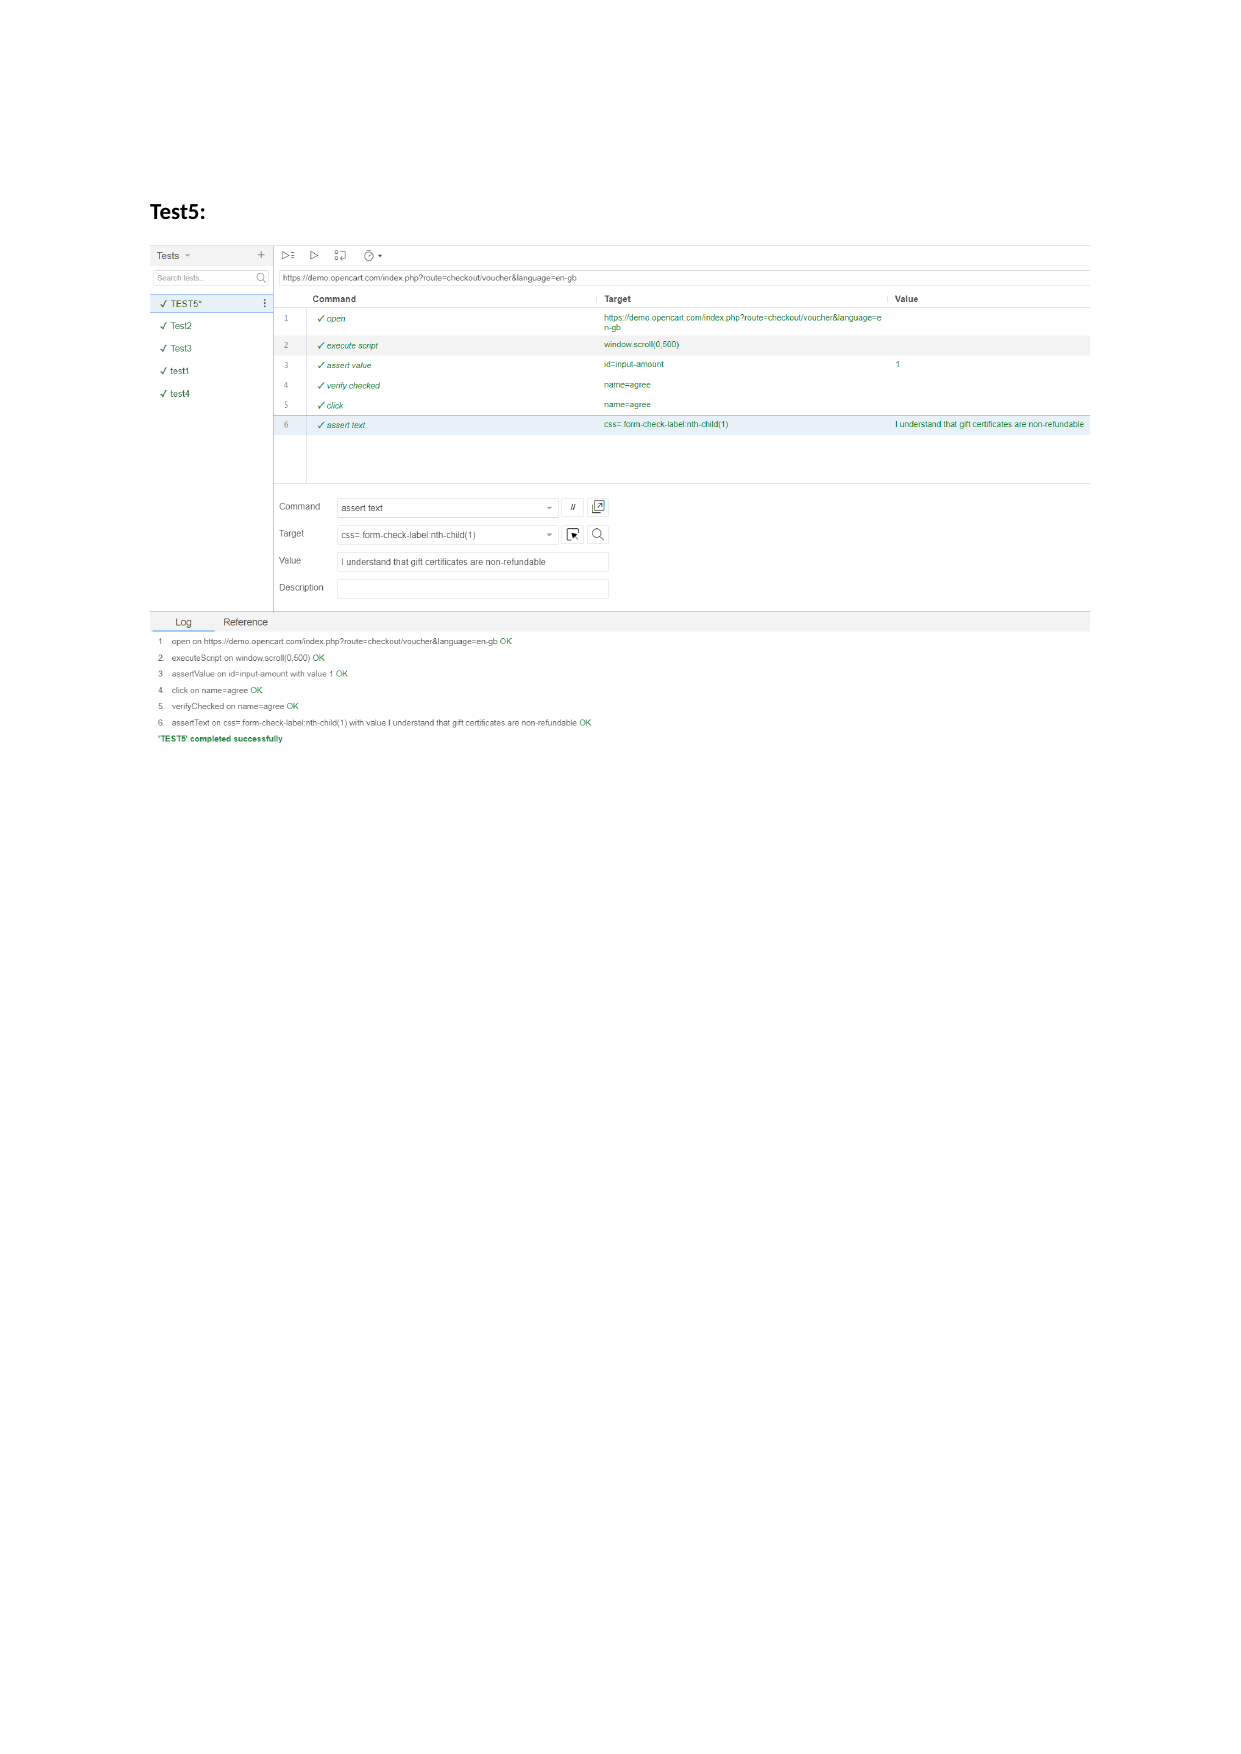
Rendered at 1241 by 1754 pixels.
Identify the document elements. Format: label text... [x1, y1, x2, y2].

text Test5: [150, 197, 1090, 225]
picture [150, 243, 1091, 743]
